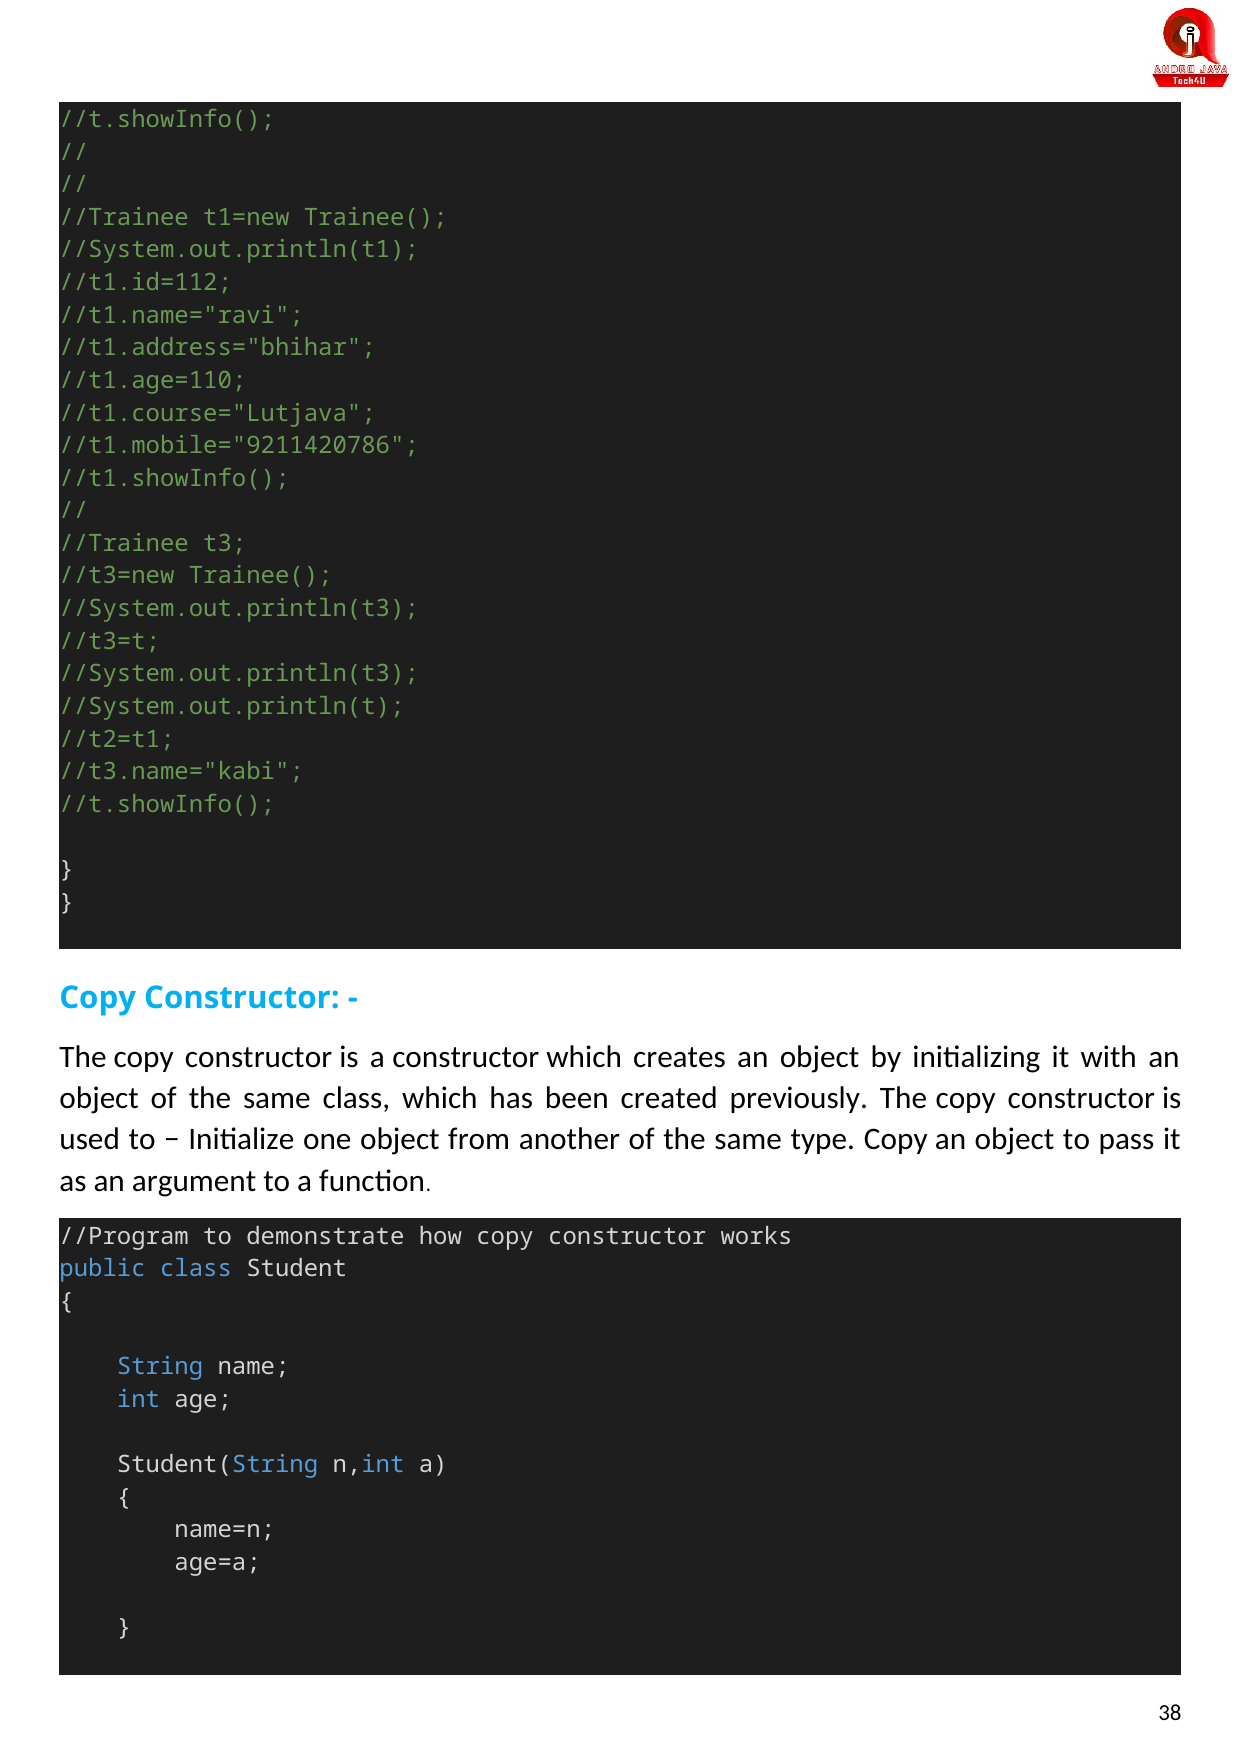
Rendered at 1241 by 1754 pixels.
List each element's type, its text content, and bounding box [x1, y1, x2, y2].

text //System.out.println(t1); [59, 232, 1181, 265]
text int age; [59, 1381, 1181, 1414]
text // [59, 493, 1181, 526]
text //t1.showInfo(); [59, 461, 1181, 493]
text //t3.name="kabi"; [59, 754, 1181, 787]
text { [59, 1284, 1181, 1316]
text //Program to demonstrate how copy constructor works [59, 1218, 1181, 1251]
text Copy Constructor: - [59, 974, 1181, 1017]
text //Trainee t1=new Trainee(); [59, 200, 1181, 232]
text //Trainee t3; [59, 526, 1181, 558]
text //System.out.println(t3); [59, 591, 1181, 623]
text } [59, 852, 1181, 884]
text { [59, 1479, 1181, 1512]
text The copy constructor is a constructor which creates an object by initializing it with an object of the same class, which has been created previously. The copy constructor is used to − Initialize one object from another of the same type. Copy an object to pass it as an argument to a function. [59, 1116, 1181, 1199]
text //t3=t; [59, 623, 1181, 656]
text age=a; [59, 1544, 1181, 1577]
text Student(String n,int a) [59, 1447, 1181, 1479]
text //System.out.println(t3); [59, 656, 1181, 689]
text // [59, 167, 1181, 200]
text //t1.address="bhihar"; [59, 330, 1181, 363]
text public class Student [59, 1251, 1181, 1284]
text } [59, 1610, 1181, 1642]
text } [59, 884, 1181, 917]
text //t1.name="ravi"; [59, 297, 1181, 330]
text // [59, 134, 1181, 167]
text //t.showInfo(); [59, 787, 1181, 819]
text //t1.age=110; [59, 363, 1181, 395]
picture [1146, 8, 1233, 94]
text String name; [59, 1349, 1181, 1381]
text name=n; [59, 1512, 1181, 1544]
text //t1.course="Lutjava"; [59, 395, 1181, 428]
text //t.showInfo(); [59, 102, 1181, 134]
text //t1.mobile="9211420786"; [59, 428, 1181, 461]
text //t3=new Trainee(); [59, 558, 1181, 591]
text //t2=t1; [59, 721, 1181, 754]
text //System.out.println(t); [59, 689, 1181, 721]
text //t1.id=112; [59, 265, 1181, 297]
